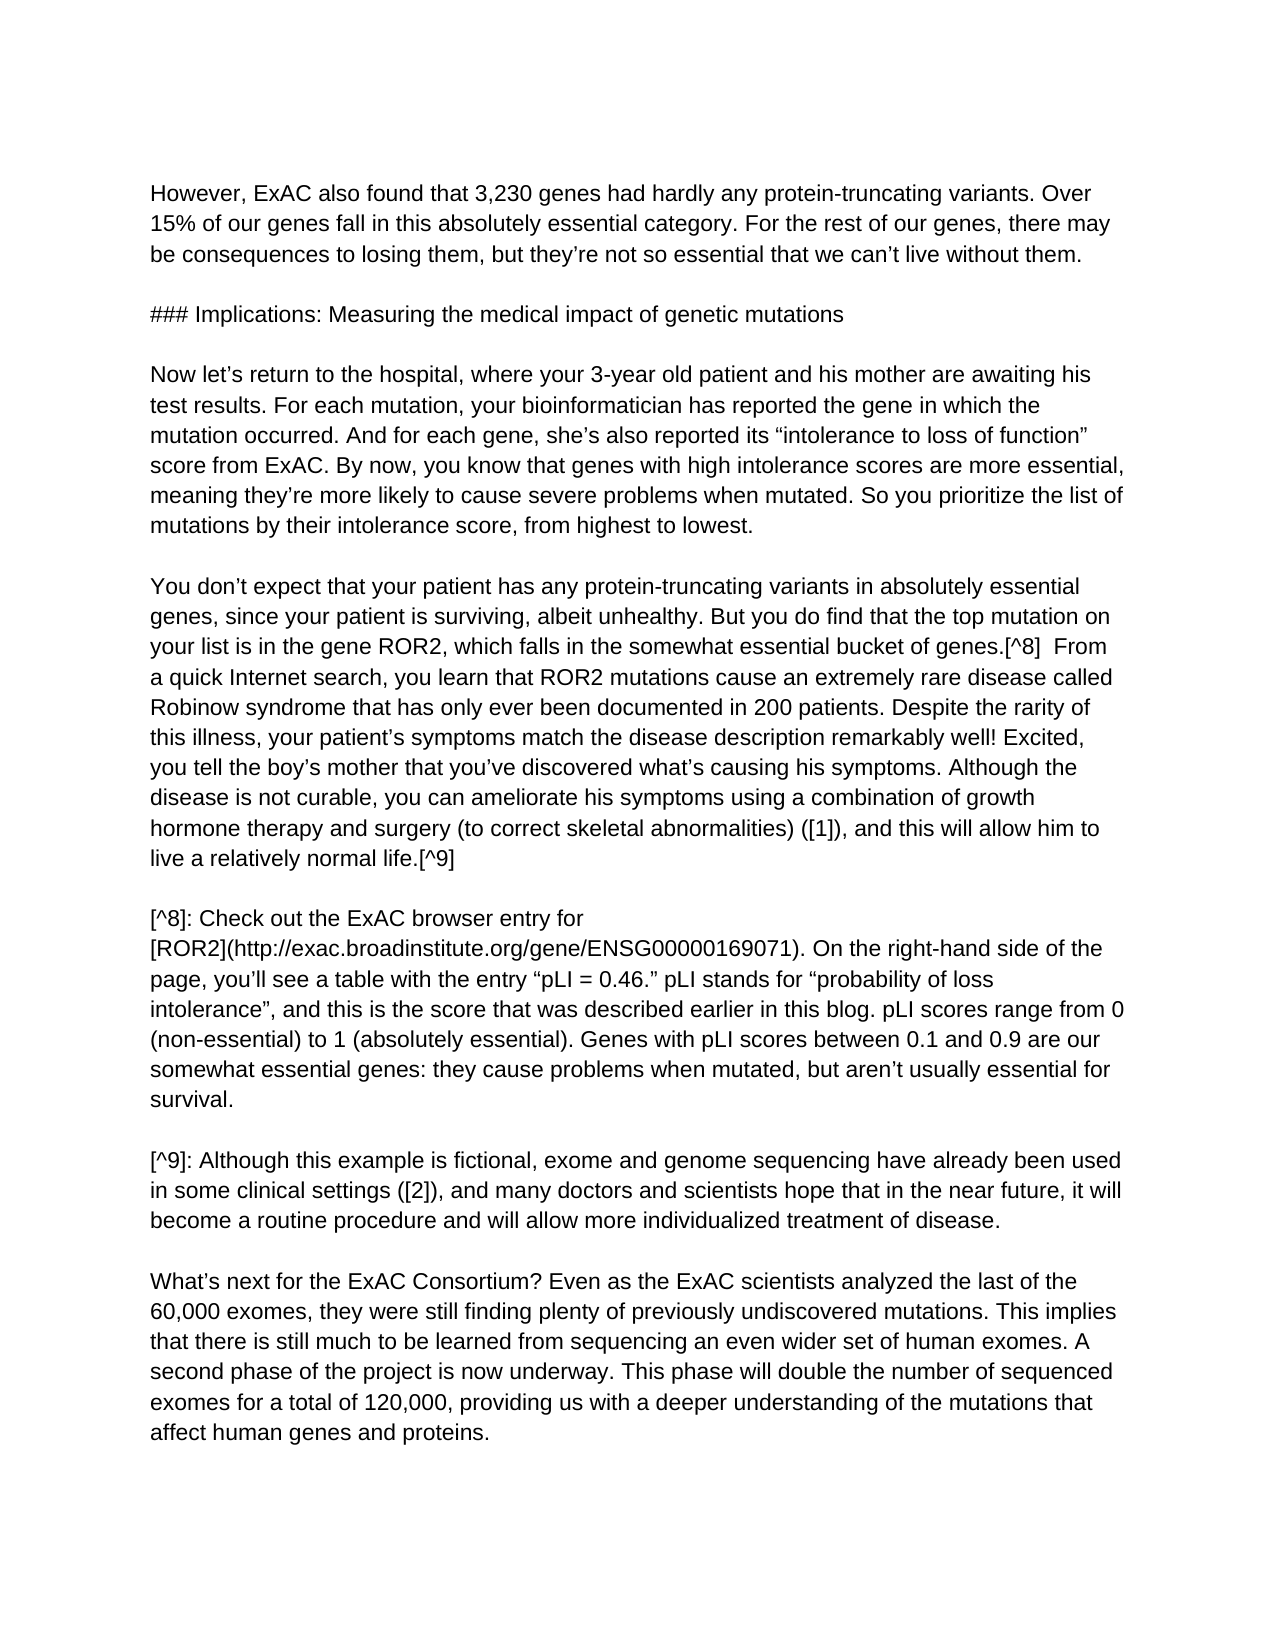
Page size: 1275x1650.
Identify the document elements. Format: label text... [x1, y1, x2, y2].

text [^9]: Although this example is fictional, exome and genome sequencing have already been used in some clinical settings ([2]), and many doctors and scientists hope that in the near future, it will become a routine procedure and will allow more individualized treatment of disease. [150, 1147, 1125, 1234]
text ### Implications: Measuring the medical impact of genetic mutations [150, 301, 1125, 327]
text You don’t expect that your patient has any protein-truncating variants in absolutely essential genes, since your patient is surviving, albeit unhealthy. But you do find that the top mutation on your list is in the gene ROR2, which falls in the somewhat essential bucket of genes.[^8] From a quick Internet search, you learn that ROR2 mutations cause an extremely rare disease called Robinow syndrome that has only ever been documented in 200 patients. Despite the rarity of this illness, your patient’s symptoms match the disease description remarkably well! Excited, you tell the boy’s mother that you’ve discovered what’s causing his symptoms. Although the disease is not curable, you can ameliorate his symptoms using a combination of growth hormone therapy and surgery (to correct skeletal abnormalities) ([1]), and this will allow him to live a relatively normal life.[^9] [150, 573, 1125, 871]
text However, ExAC also found that 3,230 genes had hardly any protein-truncating variants. Over 15% of our genes fall in this absolutely essential category. For the rest of our genes, there may be consequences to losing them, but they’re not so essential that we can’t live without them. [150, 180, 1125, 267]
text What’s next for the ExAC Consortium? Even as the ExAC scientists analyzed the last of the 60,000 exomes, they were still finding plenty of previously undiscovered mutations. This implies that there is still much to be learned from sequencing an even wider set of human exomes. A second phase of the project is now underway. This phase will double the number of sequenced exomes for a total of 120,000, providing us with a deeper understanding of the mutations that affect human genes and proteins. [150, 1268, 1125, 1445]
text Now let’s return to the hospital, where your 3-year old patient and his mother are awaiting his test results. For each mutation, your bioinformatician has reported the gene in which the mutation occurred. And for each gene, she’s also reported its “intolerance to loss of function” score from ExAC. By now, you know that genes with high intolerance scores are more essential, meaning they’re more likely to cause severe problems when mutated. So you prioritize the list of mutations by their intolerance score, from highest to lowest. [150, 361, 1125, 539]
text [^8]: Check out the ExAC browser entry for [ROR2](http://exac.broadinstitute.org/gene/ENSG00000169071). On the right-hand side of the page, you’ll see a table with the entry “pLI = 0.46.” pLI stands for “probability of loss intolerance”, and this is the score that was described earlier in this blog. pLI scores range from 0 (non-essential) to 1 (absolutely essential). Genes with pLI scores between 0.1 and 0.9 are our somewhat essential genes: they cause problems when mutated, but aren’t usually essential for survival. [150, 905, 1125, 1113]
